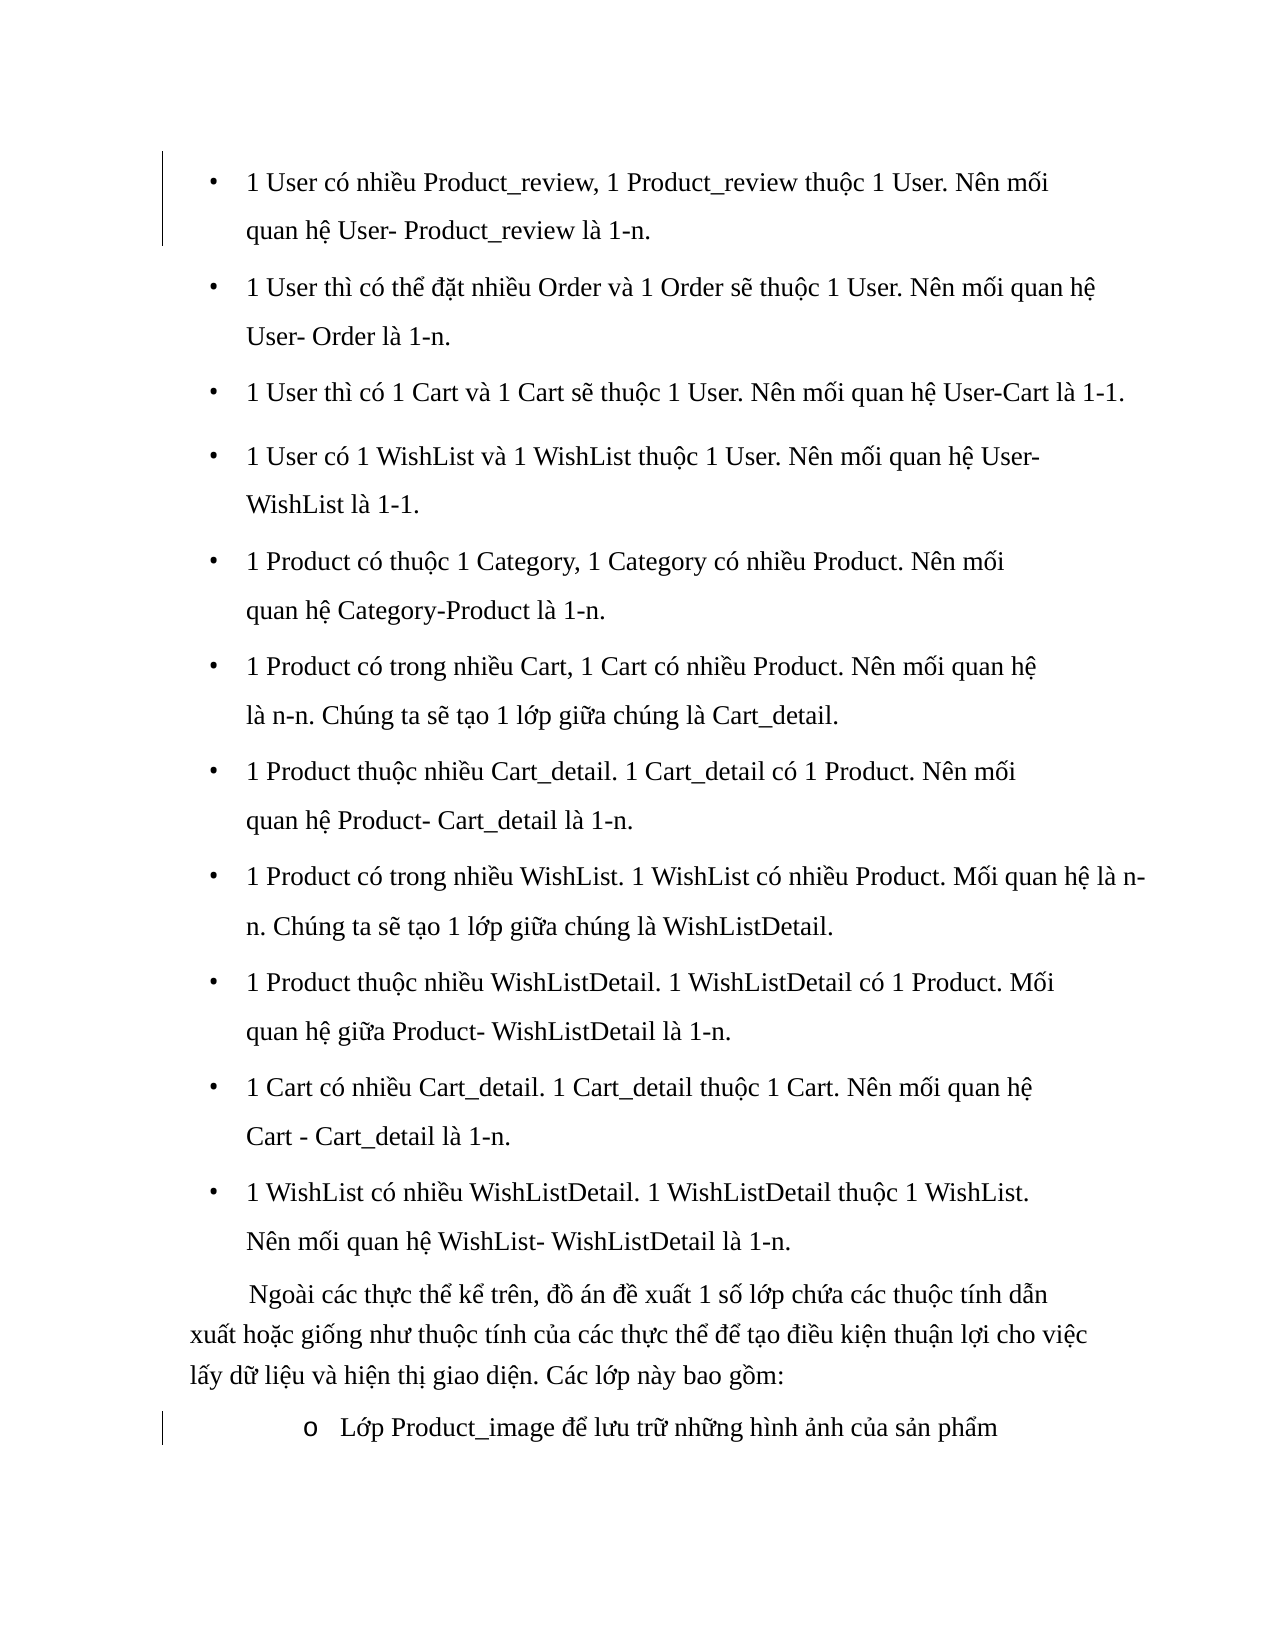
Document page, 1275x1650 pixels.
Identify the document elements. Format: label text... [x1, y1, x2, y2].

list 1 User có nhiều Product_review, 1 Product_review thuộc 1 User. Nên mối quan hệ User- Product_review là 1-n. [208, 151, 1078, 246]
list 1 Cart có nhiều Cart_detail. 1 Cart_detail thuộc 1 Cart. Nên mối quan hệ Cart - Cart_detail là 1-n. [208, 1057, 1036, 1151]
text n. Chúng ta sẽ tạo 1 lớp giữa chúng là WishListDetail. [246, 909, 1155, 941]
text Ngoài các thực thể kể trên, đồ án đề xuất 1 số lớp chứa các thuộc tính dẫn xuất hoặc giống như thuộc tính của các thực thể để tạo điều kiện thuận lợi cho việc lấy dữ liệu và hiện thị giao diện. Các lớp này bao gồm: [189, 1278, 1097, 1390]
list 1 Product thuộc nhiều WishListDetail. 1 WishListDetail có 1 Product. Mối quan hệ giữa Product- WishListDetail là 1-n. [208, 952, 1083, 1046]
list 1 User thì có 1 Cart và 1 Cart sẽ thuộc 1 User. Nên mối quan hệ User-Cart là 1-1. [208, 361, 1155, 417]
list 1 Product có trong nhiều WishList. 1 WishList có nhiều Product. Mối quan hệ là n- [208, 846, 1155, 901]
list 1 WishList có nhiều WishListDetail. 1 WishListDetail thuộc 1 WishList. Nên mối quan hệ WishList- WishListDetail là 1-n. [208, 1162, 1071, 1256]
list 1 User có 1 WishList và 1 WishList thuộc 1 User. Nên mối quan hệ User-WishList là 1-1. [208, 425, 1079, 520]
list 1 Product thuộc nhiều Cart_detail. 1 Cart_detail có 1 Product. Nên mối quan hệ Product- Cart_detail là 1-n. [208, 741, 1042, 835]
list 1 Product có trong nhiều Cart, 1 Cart có nhiều Product. Nên mối quan hệ là n-n. Chúng ta sẽ tạo 1 lớp giữa chúng là Cart_detail. [208, 636, 1047, 730]
list Lớp Product_image để lưu trữ những hình ảnh của sản phẩm [302, 1411, 1089, 1445]
list 1 User thì có thể đặt nhiều Order và 1 Order sẽ thuộc 1 User. Nên mối quan hệ User- Order là 1-n. [208, 256, 1098, 351]
list 1 Product có thuộc 1 Category, 1 Category có nhiều Product. Nên mối quan hệ Category-Product là 1-n. [208, 531, 1032, 625]
